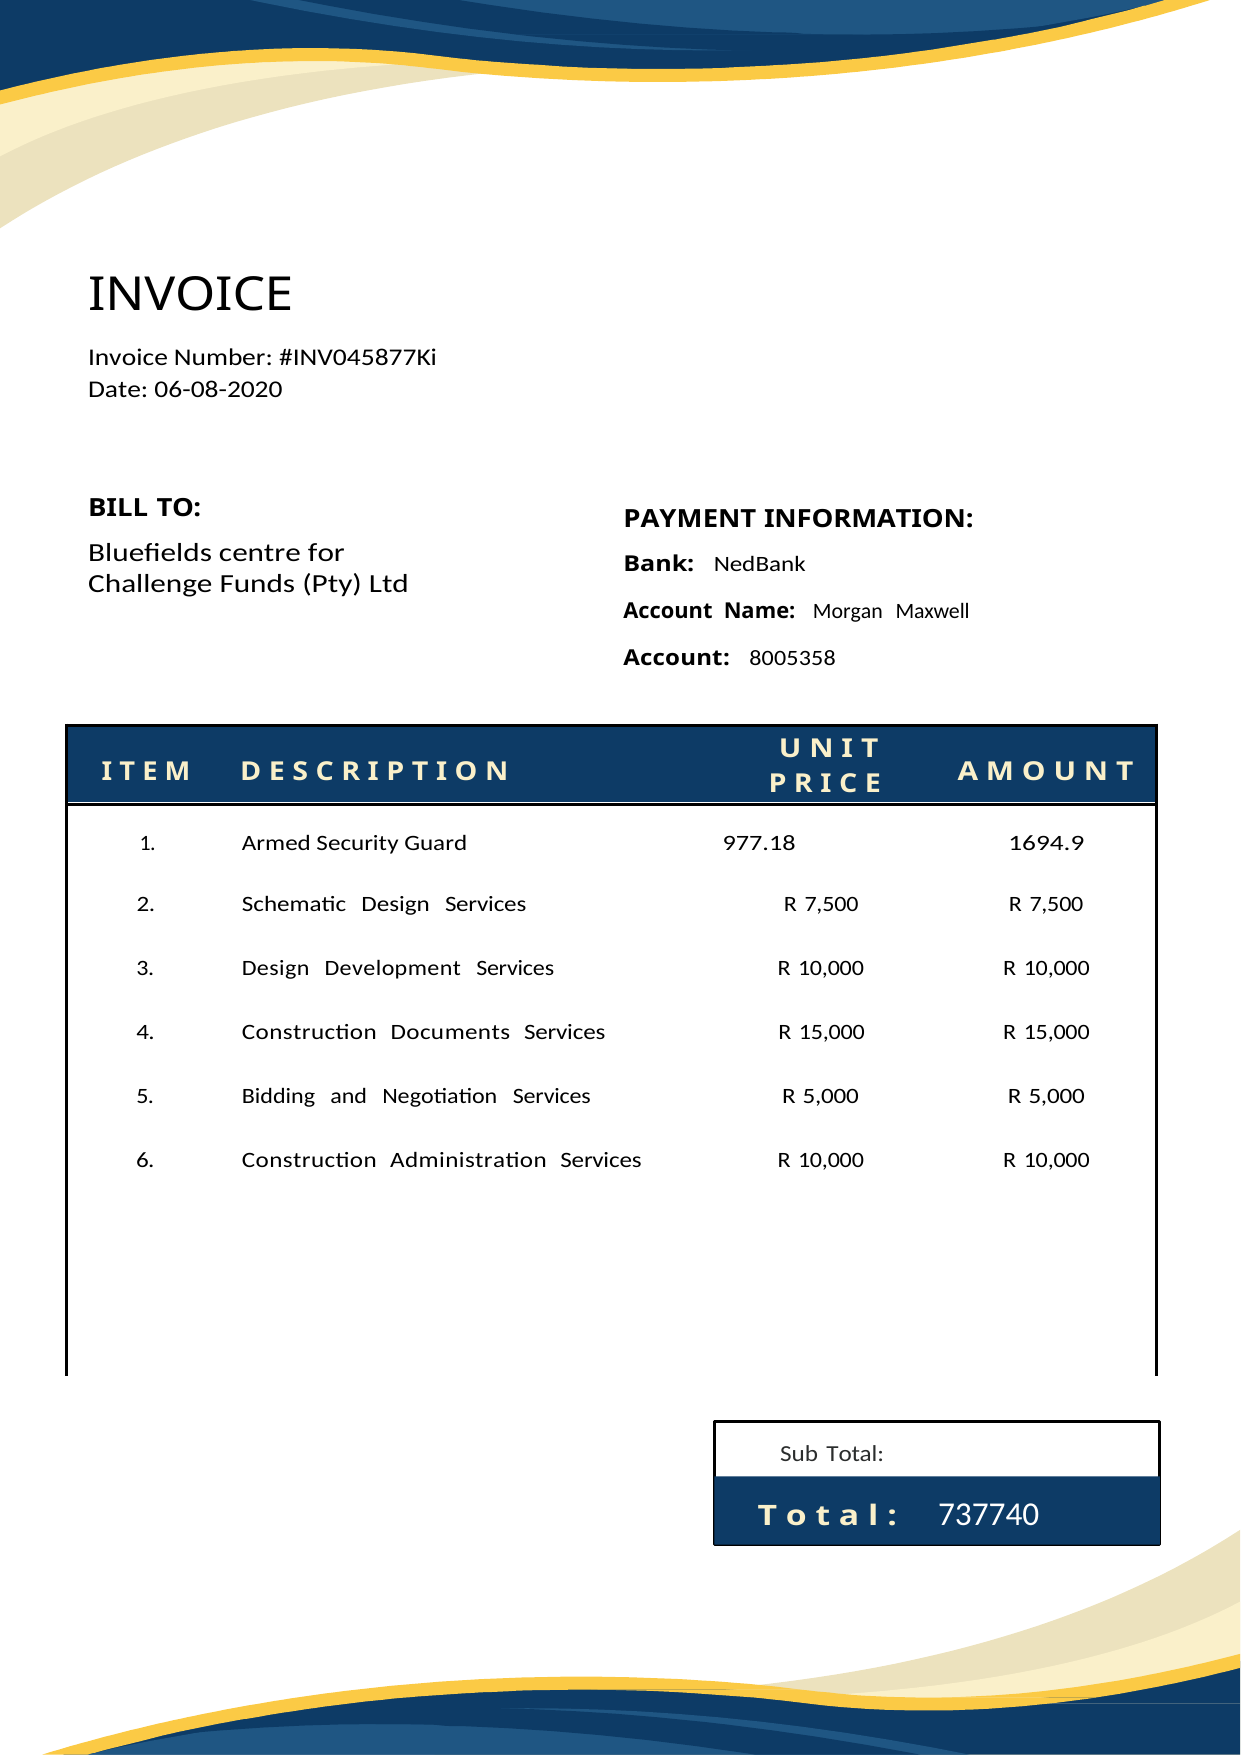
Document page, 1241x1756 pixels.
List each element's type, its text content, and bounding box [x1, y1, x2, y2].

table_cell R 10,000 [925, 1128, 1155, 1376]
table_cell R 10,000 [687, 936, 925, 1000]
text Invoice Number: #INV045877Ki Date: 06-08-2020 [88, 342, 501, 403]
table_cell R 5,000 [925, 1064, 1155, 1128]
table_cell 977.18 [687, 806, 925, 872]
table_cell R 7,500 [925, 872, 1155, 936]
table_cell R 15,000 [925, 1000, 1155, 1064]
subtitle BILL TO: [88, 490, 426, 524]
table_header U N I T P R I C E [687, 727, 925, 802]
table_cell 5. Bidding and Negotiation Services [68, 1064, 687, 1128]
table_cell R 10,000 [687, 1128, 925, 1376]
table_cell 1694.9 [925, 806, 1155, 872]
text Account Name: Morgan Maxwell [623, 595, 1169, 625]
text Bank: NedBank [623, 547, 1169, 577]
table_cell 4. Construction Documents Services [68, 1000, 687, 1064]
table_cell 1. Armed Security Guard [68, 806, 687, 872]
table_cell R 5,000 [687, 1064, 925, 1128]
table_header I T E M D E S C R I P T I O N [68, 727, 687, 802]
table_cell 6. Construction Administration Services [68, 1128, 687, 1376]
table_cell R 15,000 [687, 1000, 925, 1064]
subtitle PAYMENT INFORMATION: [623, 500, 1169, 534]
table_cell 3. Design Development Services [68, 936, 687, 1000]
text Account: 8005358 [623, 642, 1169, 672]
table_cell R 10,000 [925, 936, 1155, 1000]
table_header A M O U N T [925, 727, 1155, 802]
table_cell R 7,500 [687, 872, 925, 936]
text Bluefields centre for Challenge Funds (Pty) Ltd [88, 536, 426, 599]
table_cell 2. Schematic Design Services [68, 872, 687, 936]
title INVOICE [88, 261, 1169, 324]
